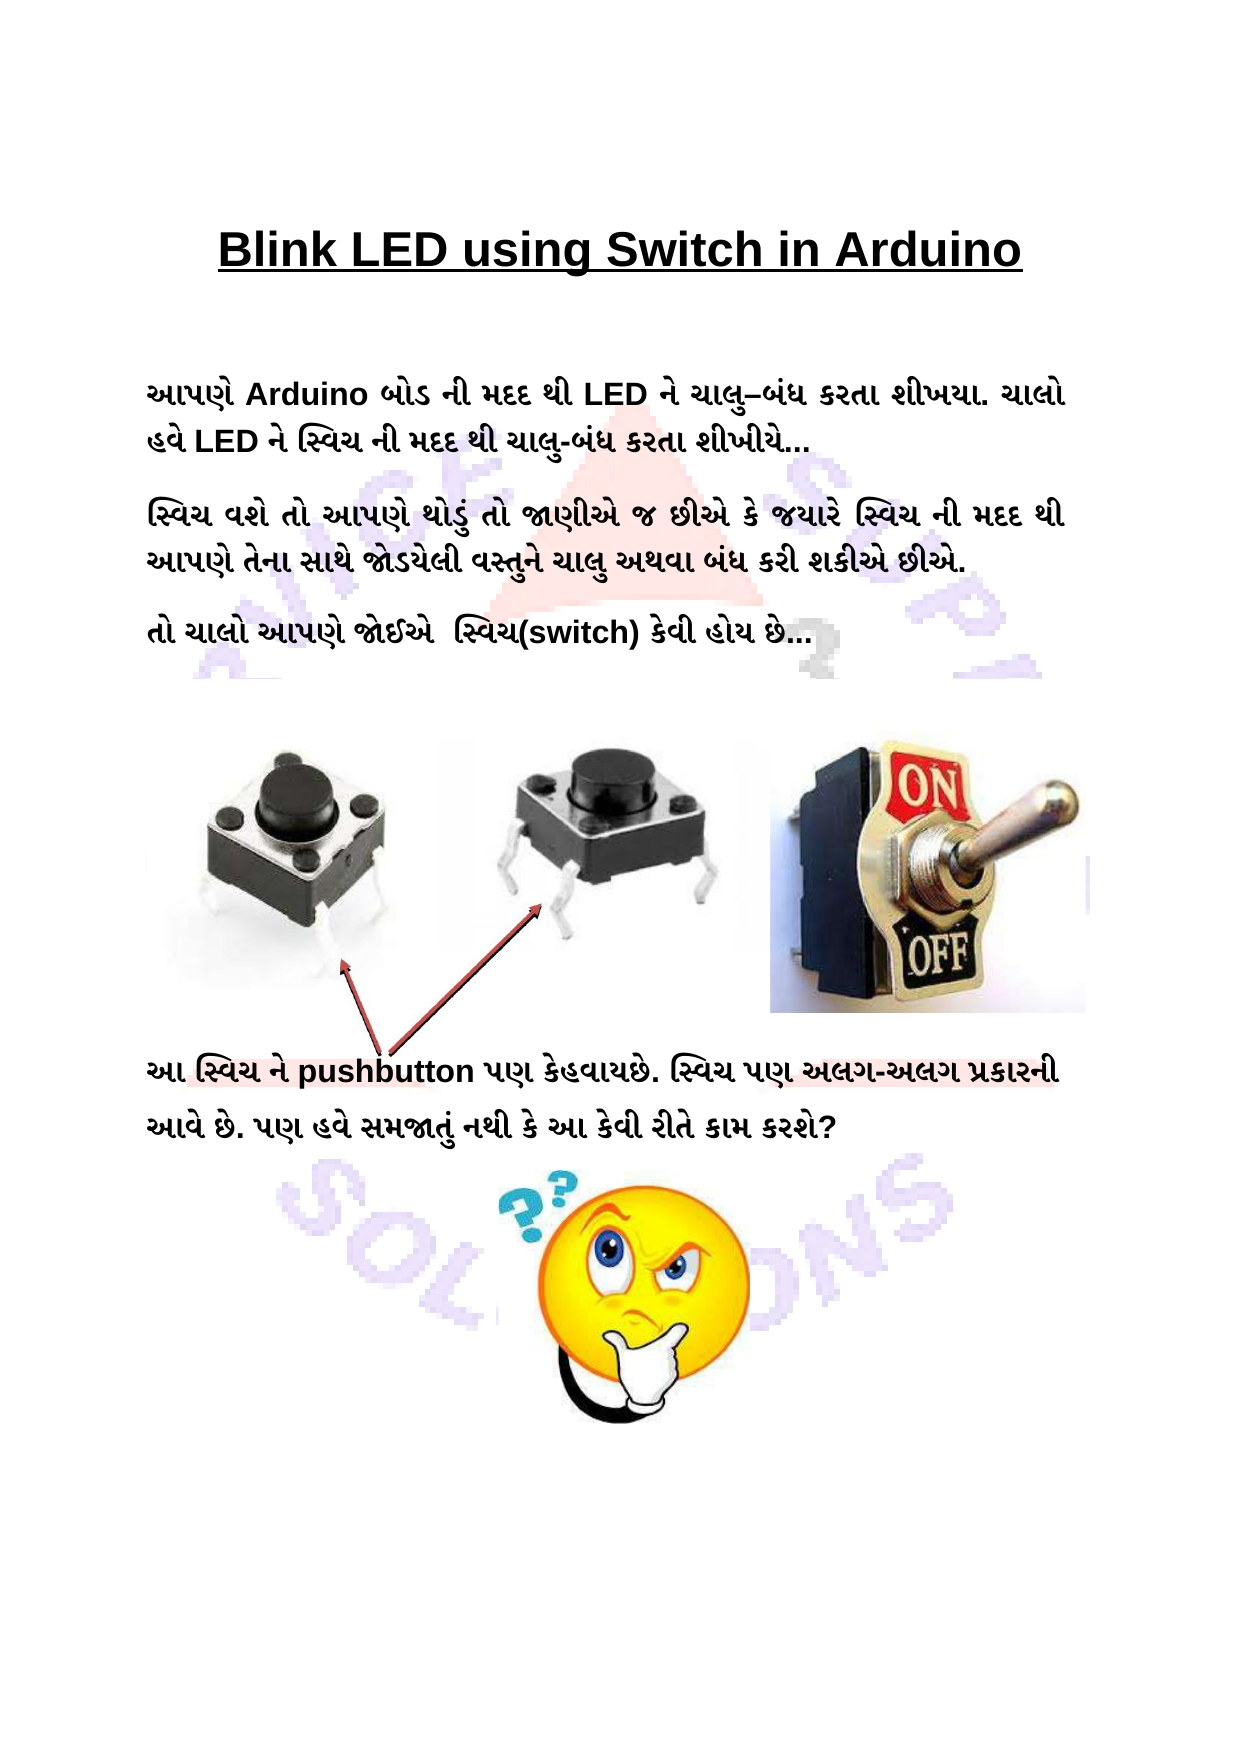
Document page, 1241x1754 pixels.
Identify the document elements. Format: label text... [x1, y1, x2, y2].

picture [146, 679, 1086, 1059]
text આ સ્વિચ ને pushbutton પણ કેહવાયછે. સ્વિચ પણ અલગ-અલગ પ્રકારની આવે છે. પણ હવે સમજાતું નથી કે આ કેવી રીતે કામ કરશે? [146, 1037, 1064, 1150]
picture [498, 1170, 751, 1424]
text સ્વિચ વશે તો આપણે થોડું તો જાણીએ જ છીએ કે જયારે સ્વિચ ની મદદ થી આપણે તેના સાથે જોડયેલી વસ્તુને ચાલુ અથવા બંધ કરી શકીએ છીએ. [146, 489, 1064, 582]
text આપણે Arduino બોડ ની મદદ થી LED ને ચાલુ–બંધ કરતા શીખયા. ચાલો હવે LED ને સ્વિચ ની મદદ થી ચાલુ-બંધ કરતા શીખીયે... [146, 368, 1064, 462]
text તો ચાલો આપણે જોઈએ સ્વિચ(switch) કેવી હોય છે... [146, 609, 1090, 652]
text Blink LED using Switch in Arduino [146, 220, 1094, 277]
